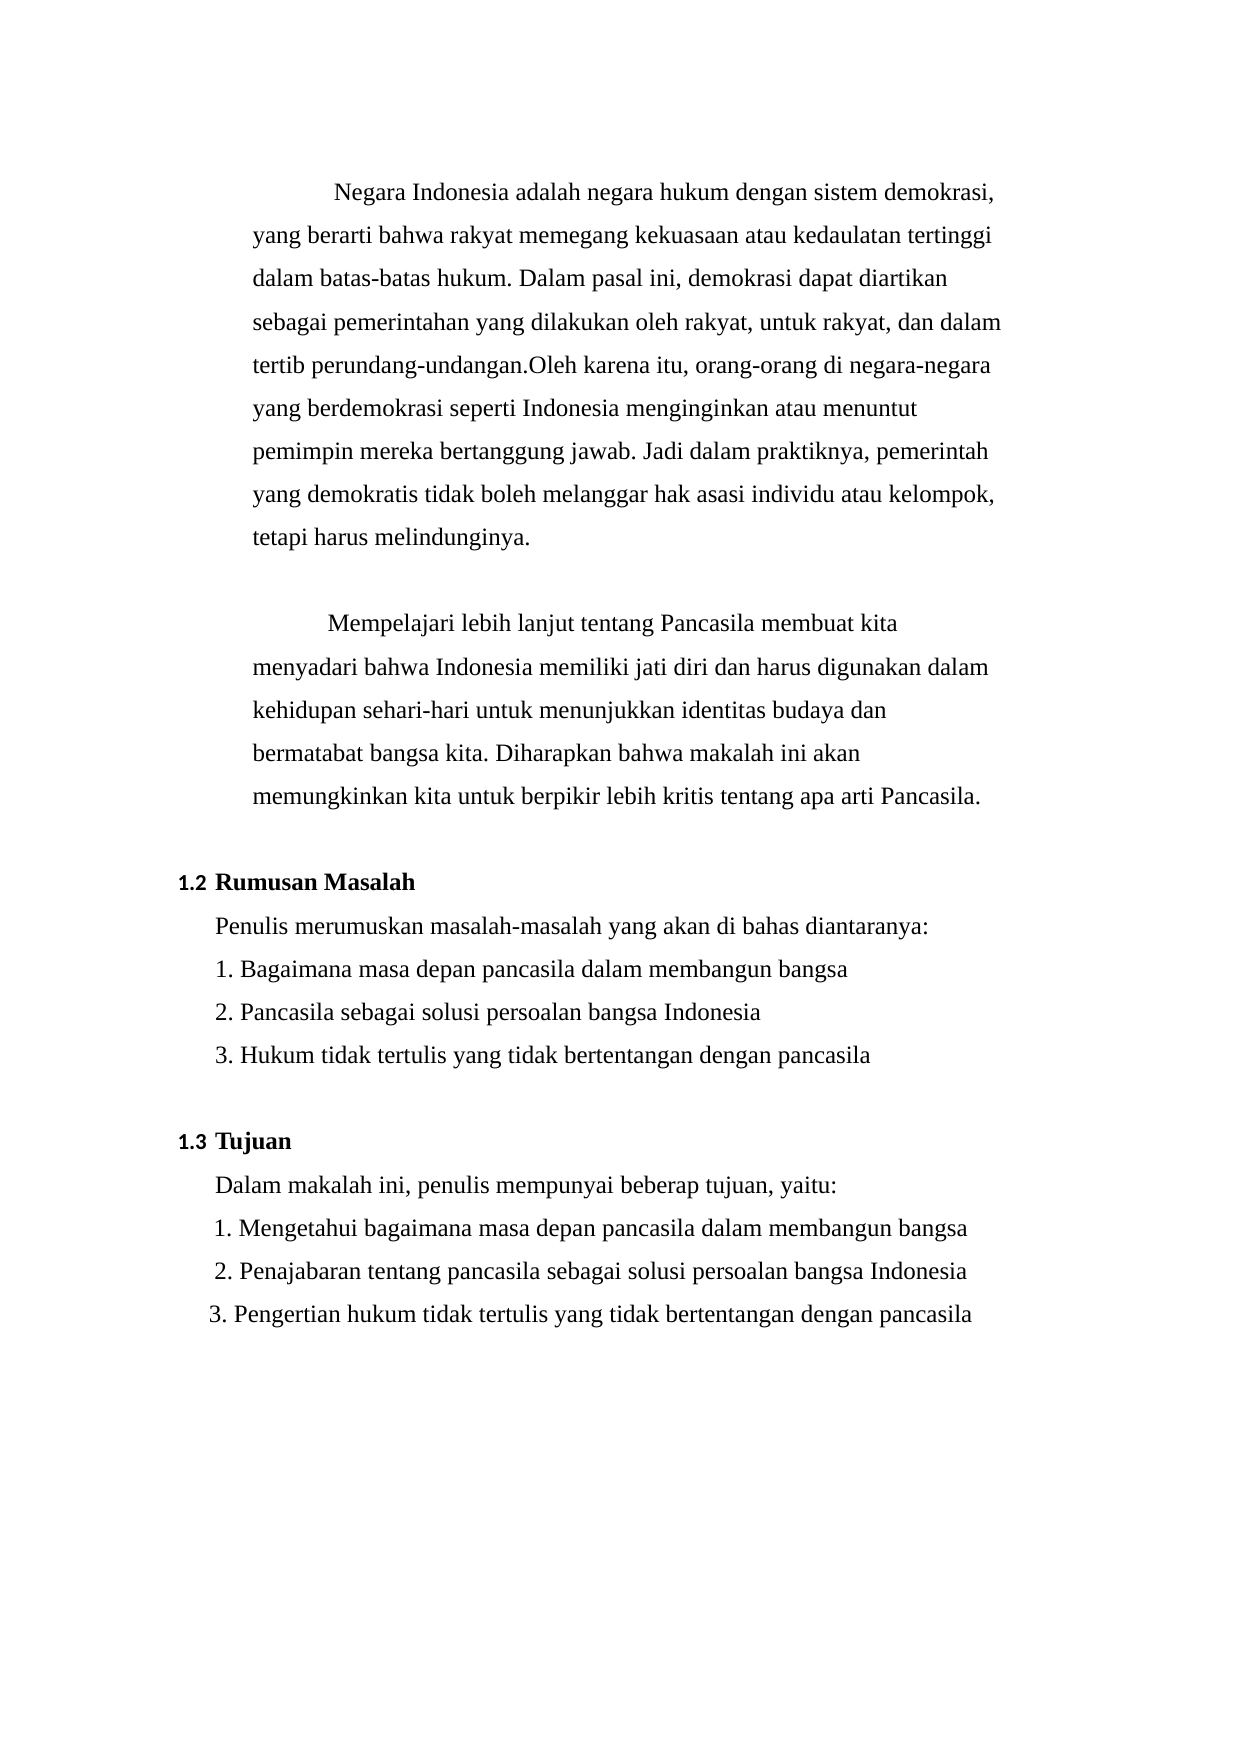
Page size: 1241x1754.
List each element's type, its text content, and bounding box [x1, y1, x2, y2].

text Penulis merumuskan masalah-masalah yang akan di bahas diantaranya: [177, 911, 1004, 939]
text 2. Penajabaran tentang pancasila sebagai solusi persoalan bangsa Indonesia [177, 1256, 1004, 1285]
text Dalam makalah ini, penulis mempunyai beberap tujuan, yaitu: [215, 1170, 1004, 1199]
list Rumusan Masalah [177, 867, 1004, 896]
text 1. Mengetahui bagaimana masa depan pancasila dalam membangun bangsa [177, 1213, 1004, 1242]
text 3. Pengertian hukum tidak tertulis yang tidak bertentangan dengan pancasila [177, 1299, 1004, 1328]
text Mempelajari lebih lanjut tentang Pancasila membuat kita menyadari bahwa Indonesia memiliki jati diri dan harus digunakan dalam kehidupan sehari-hari untuk menunjukkan identitas budaya dan bermatabat bangsa kita. Diharapkan bahwa makalah ini akan memungkinkan kita untuk berpikir lebih kritis tentang apa arti Pancasila. [252, 608, 1004, 810]
text 2. Pancasila sebagai solusi persoalan bangsa Indonesia [177, 997, 1004, 1026]
text Negara Indonesia adalah negara hukum dengan sistem demokrasi, yang berarti bahwa rakyat memegang kekuasaan atau kedaulatan tertinggi dalam batas-batas hukum. Dalam pasal ini, demokrasi dapat diartikan sebagai pemerintahan yang dilakukan oleh rakyat, untuk rakyat, dan dalam tertib perundang-undangan.Oleh karena itu, orang-orang di negara-negara yang berdemokrasi seperti Indonesia menginginkan atau menuntut pemimpin mereka bertanggung jawab. Jadi dalam praktiknya, pemerintah yang demokratis tidak boleh melanggar hak asasi individu atau kelompok, tetapi harus melindunginya. [252, 177, 1004, 551]
text 3. Hukum tidak tertulis yang tidak bertentangan dengan pancasila [177, 1040, 1004, 1069]
text 1. Bagaimana masa depan pancasila dalam membangun bangsa [177, 954, 1004, 983]
list Tujuan [177, 1126, 1004, 1155]
